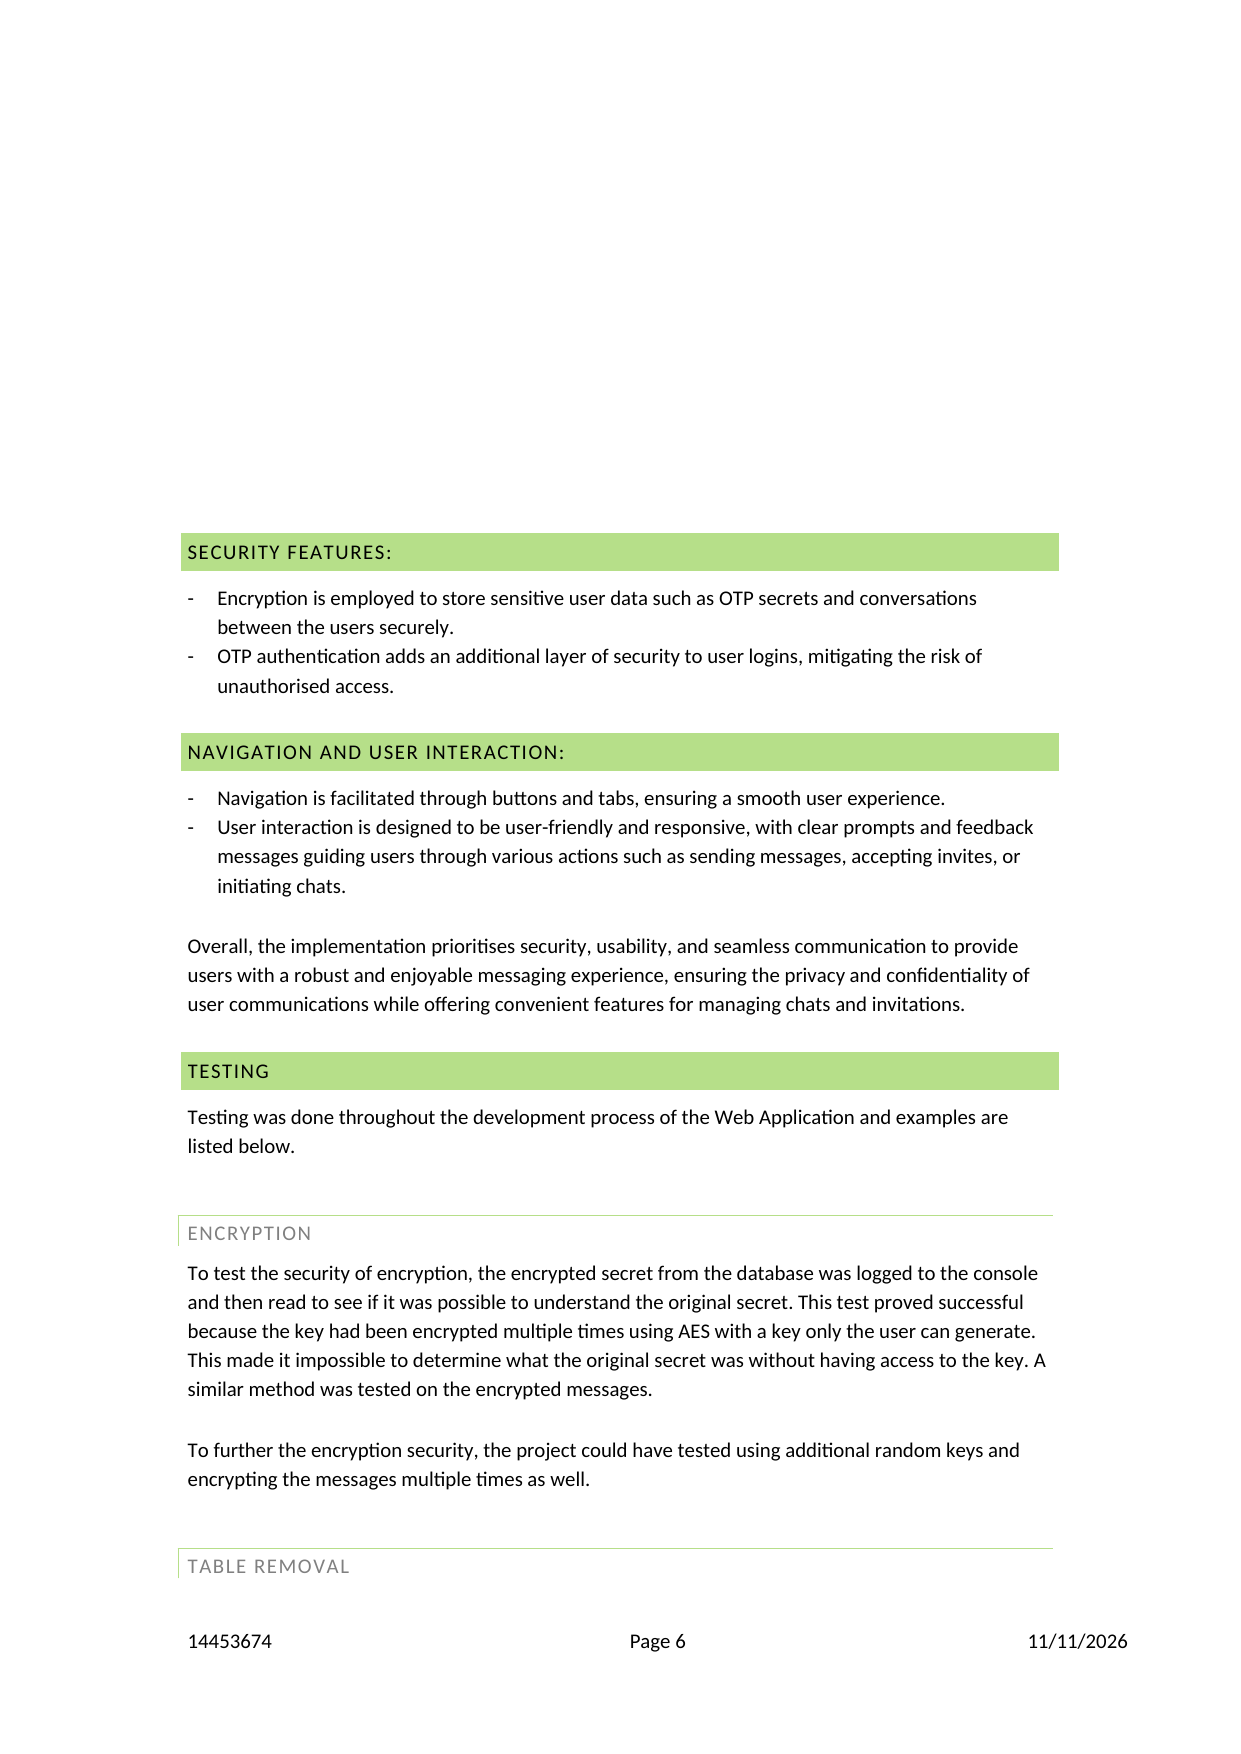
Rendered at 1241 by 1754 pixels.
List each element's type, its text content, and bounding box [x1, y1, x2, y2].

list OTP authentication adds an additional layer of security to user logins, mitigating the risk of unauthorised access. [187, 644, 1053, 698]
subtitle Encryption [179, 1216, 1053, 1246]
list Navigation is facilitated through buttons and tabs, ensuring a smooth user experience. [187, 785, 1053, 811]
list User interaction is designed to be user-friendly and responsive, with clear prompts and feedback messages guiding users through various actions such as sending messages, accepting invites, or initiating chats. [187, 814, 1053, 898]
subtitle Security Features: [188, 540, 1053, 565]
subtitle Navigation and User Interaction: [188, 740, 1053, 765]
text Testing was done throughout the development process of the Web Application and examples are listed below. [187, 1104, 1053, 1159]
text To further the encryption security, the project could have tested using additional random keys and encrypting the messages multiple times as well. [187, 1437, 1053, 1492]
text To test the security of encryption, the encrypted secret from the database was logged to the console and then read to see if it was possible to understand the original secret. This test proved successful because the key had been encrypted multiple times using AES with a key only the user can generate. This made it impossible to determine what the original secret was without having access to the key. A similar method was tested on the encrypted messages. [187, 1260, 1053, 1402]
list Encryption is employed to store sensitive user data such as OTP secrets and conversations between the users securely. [187, 585, 1053, 640]
subtitle Table Removal [179, 1549, 1053, 1578]
subtitle Testing [188, 1058, 1053, 1084]
text Overall, the implementation prioritises security, usability, and seamless communication to provide users with a robust and enjoyable messaging experience, ensuring the privacy and confidentiality of user communications while offering convenient features for managing chats and invitations. [187, 933, 1053, 1017]
